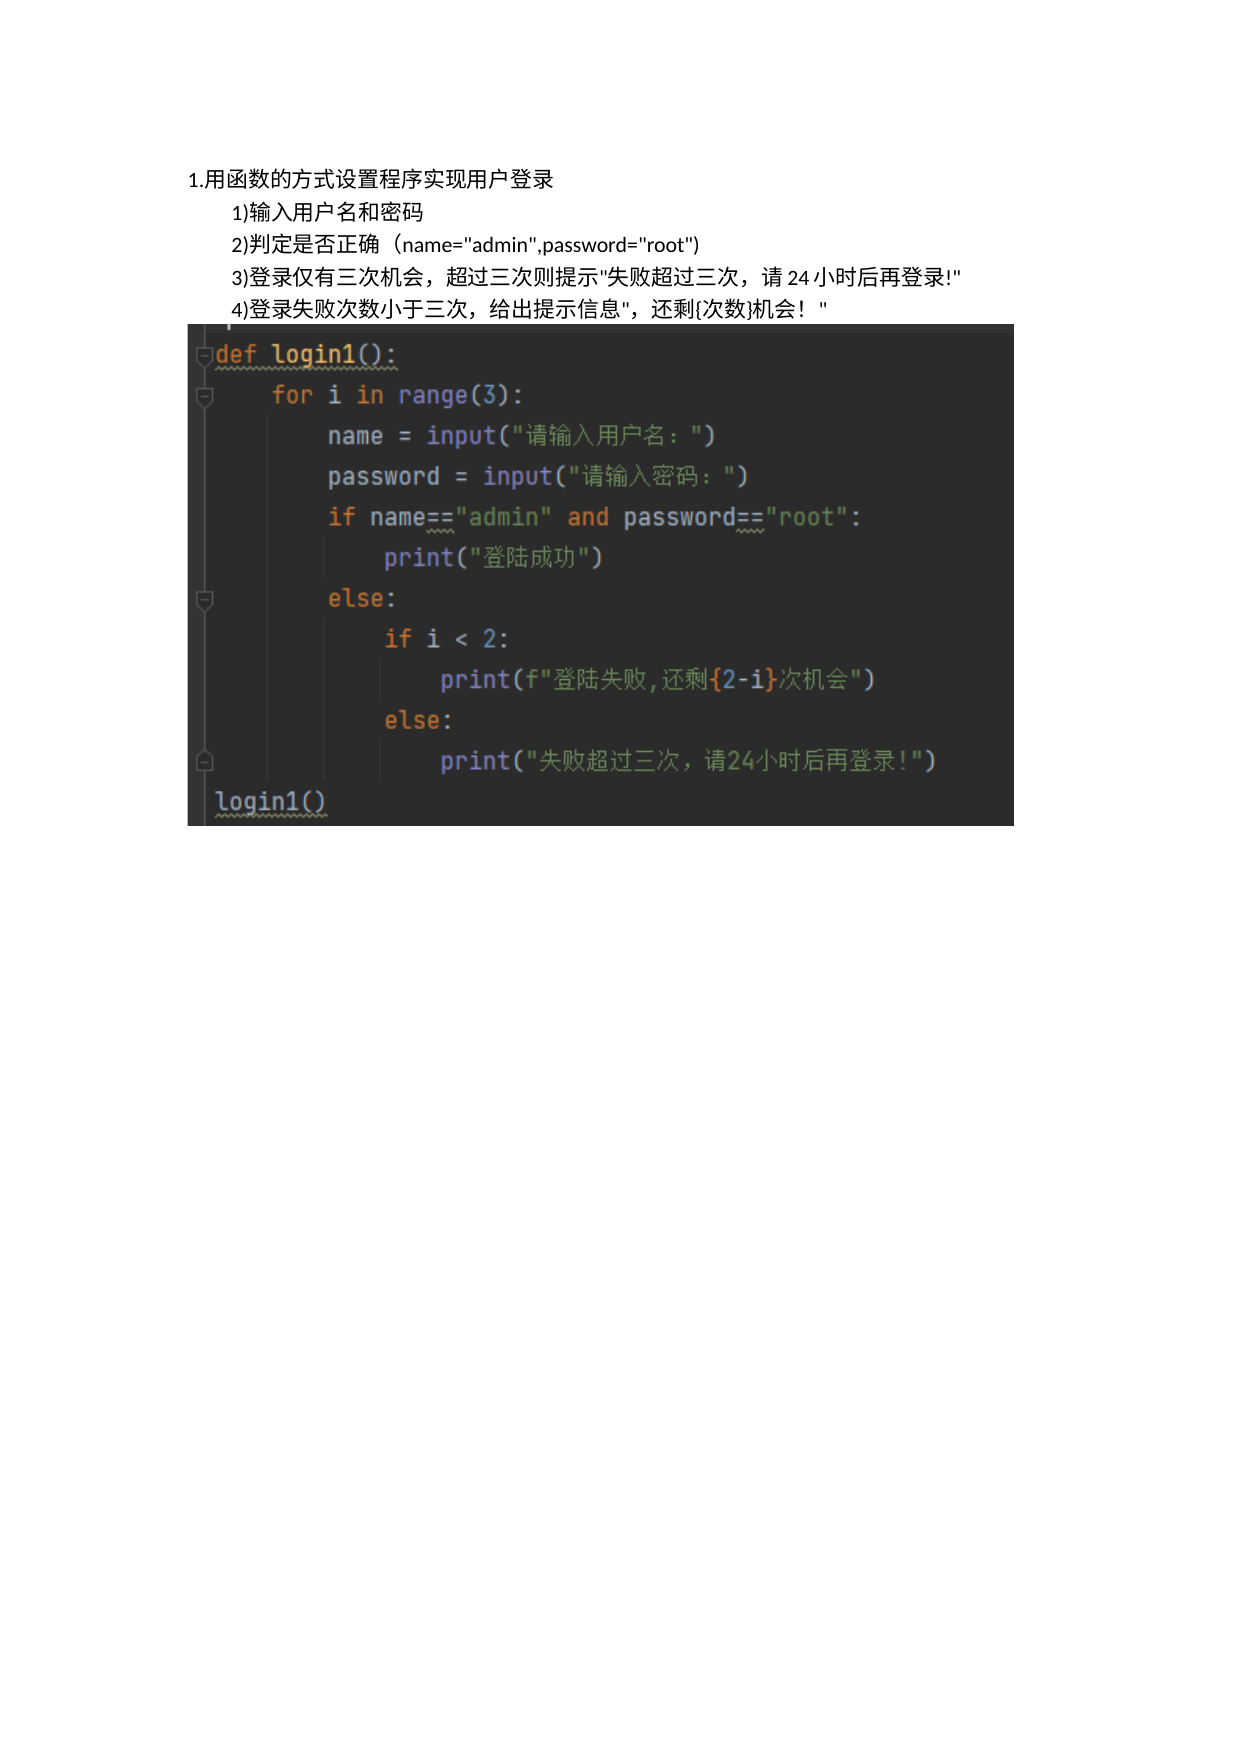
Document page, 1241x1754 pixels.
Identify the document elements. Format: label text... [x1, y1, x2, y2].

text 1.用函数的方式设置程序实现用户登录 [187, 162, 1053, 194]
text 2)判定是否正确（name="admin",password="root") [187, 227, 1053, 259]
text 4)登录失败次数小于三次，给出提示信息"，还剩{次数}机会！" [187, 292, 1053, 324]
text 3)登录仅有三次机会，超过三次则提示"失败超过三次，请24小时后再登录!" [187, 259, 1053, 292]
text 1)输入用户名和密码 [187, 194, 1053, 227]
picture [187, 324, 1014, 826]
